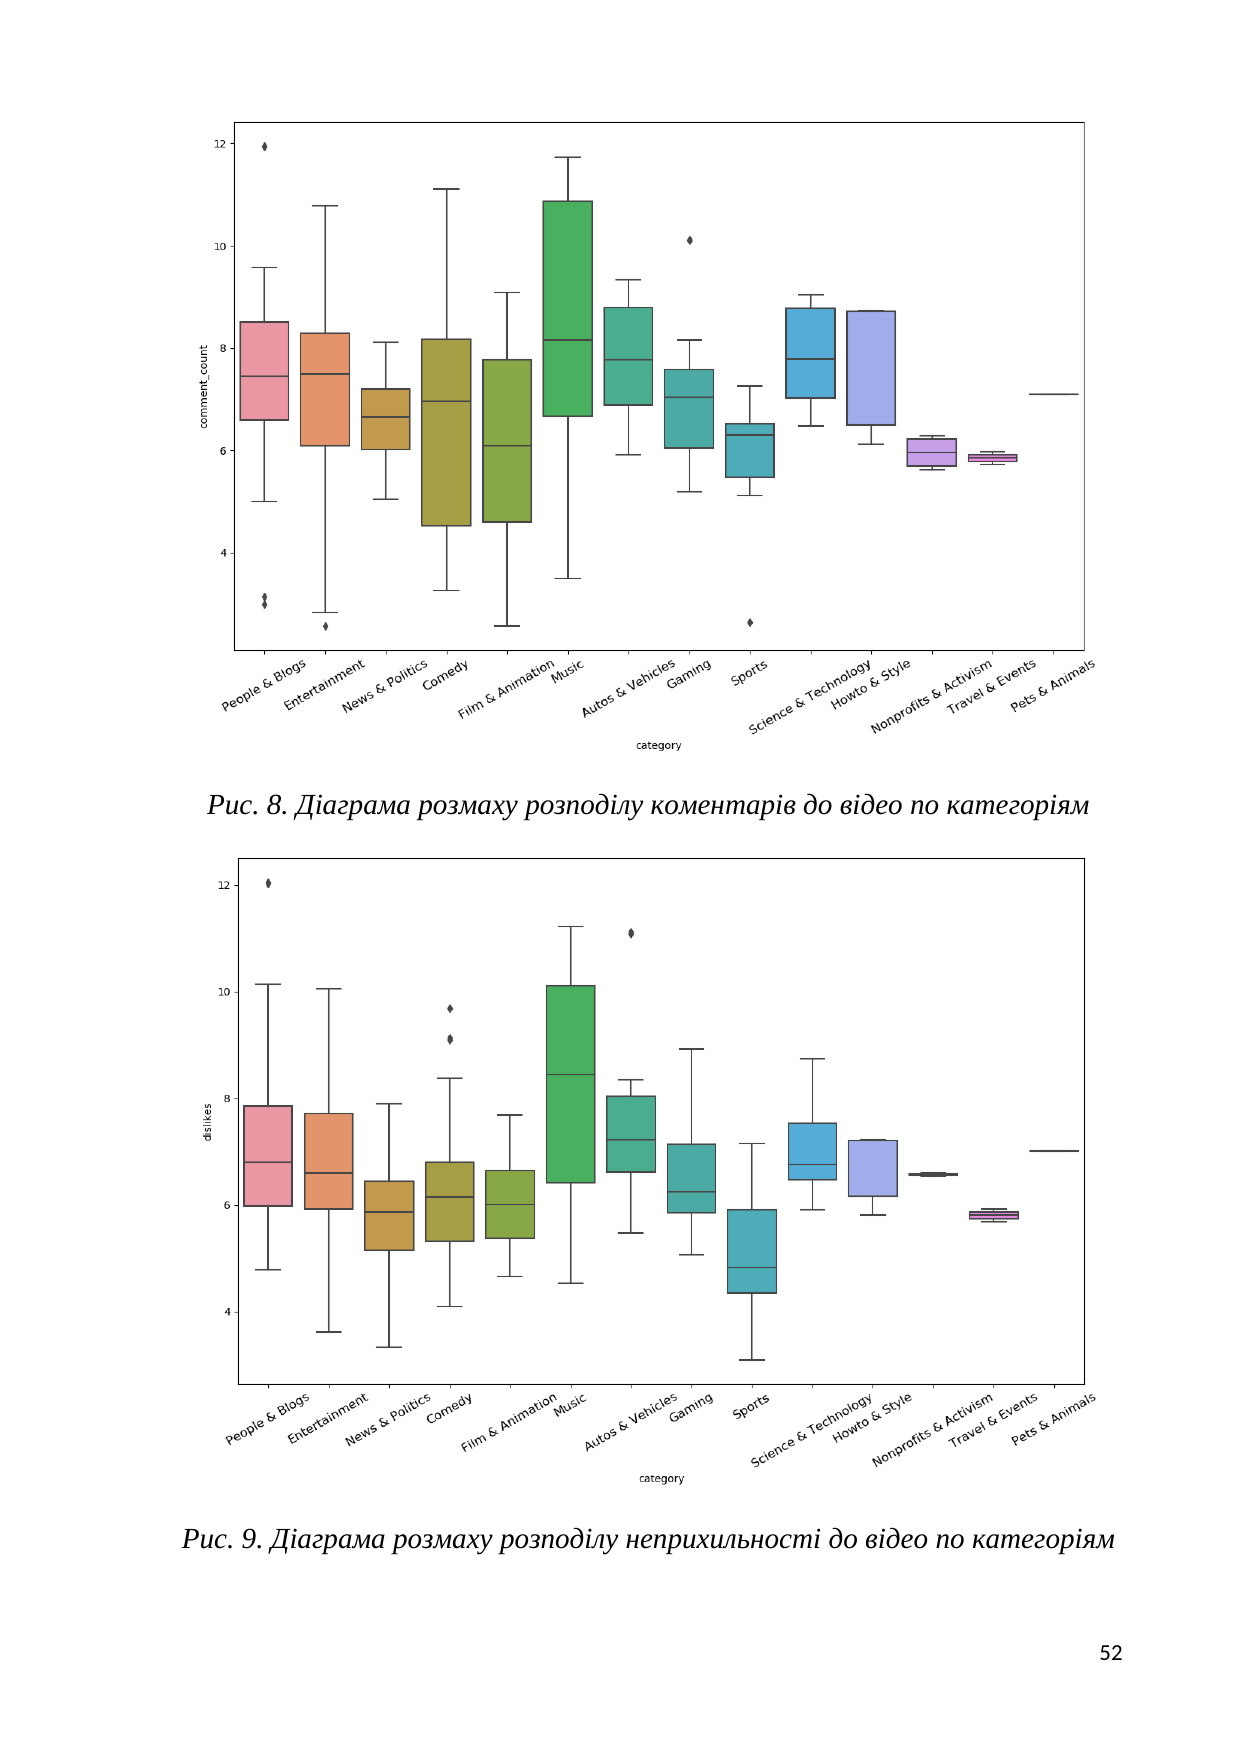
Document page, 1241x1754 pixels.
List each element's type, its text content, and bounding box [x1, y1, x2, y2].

picture [194, 854, 1105, 1491]
text Рис. 8. Діаграма розмаху розподілу коментарів до відео по категоріям [177, 787, 1122, 821]
text Рис. 9. Діаграма розмаху розподілу неприхильності до відео по категоріям [177, 1521, 1122, 1554]
picture [191, 118, 1109, 757]
